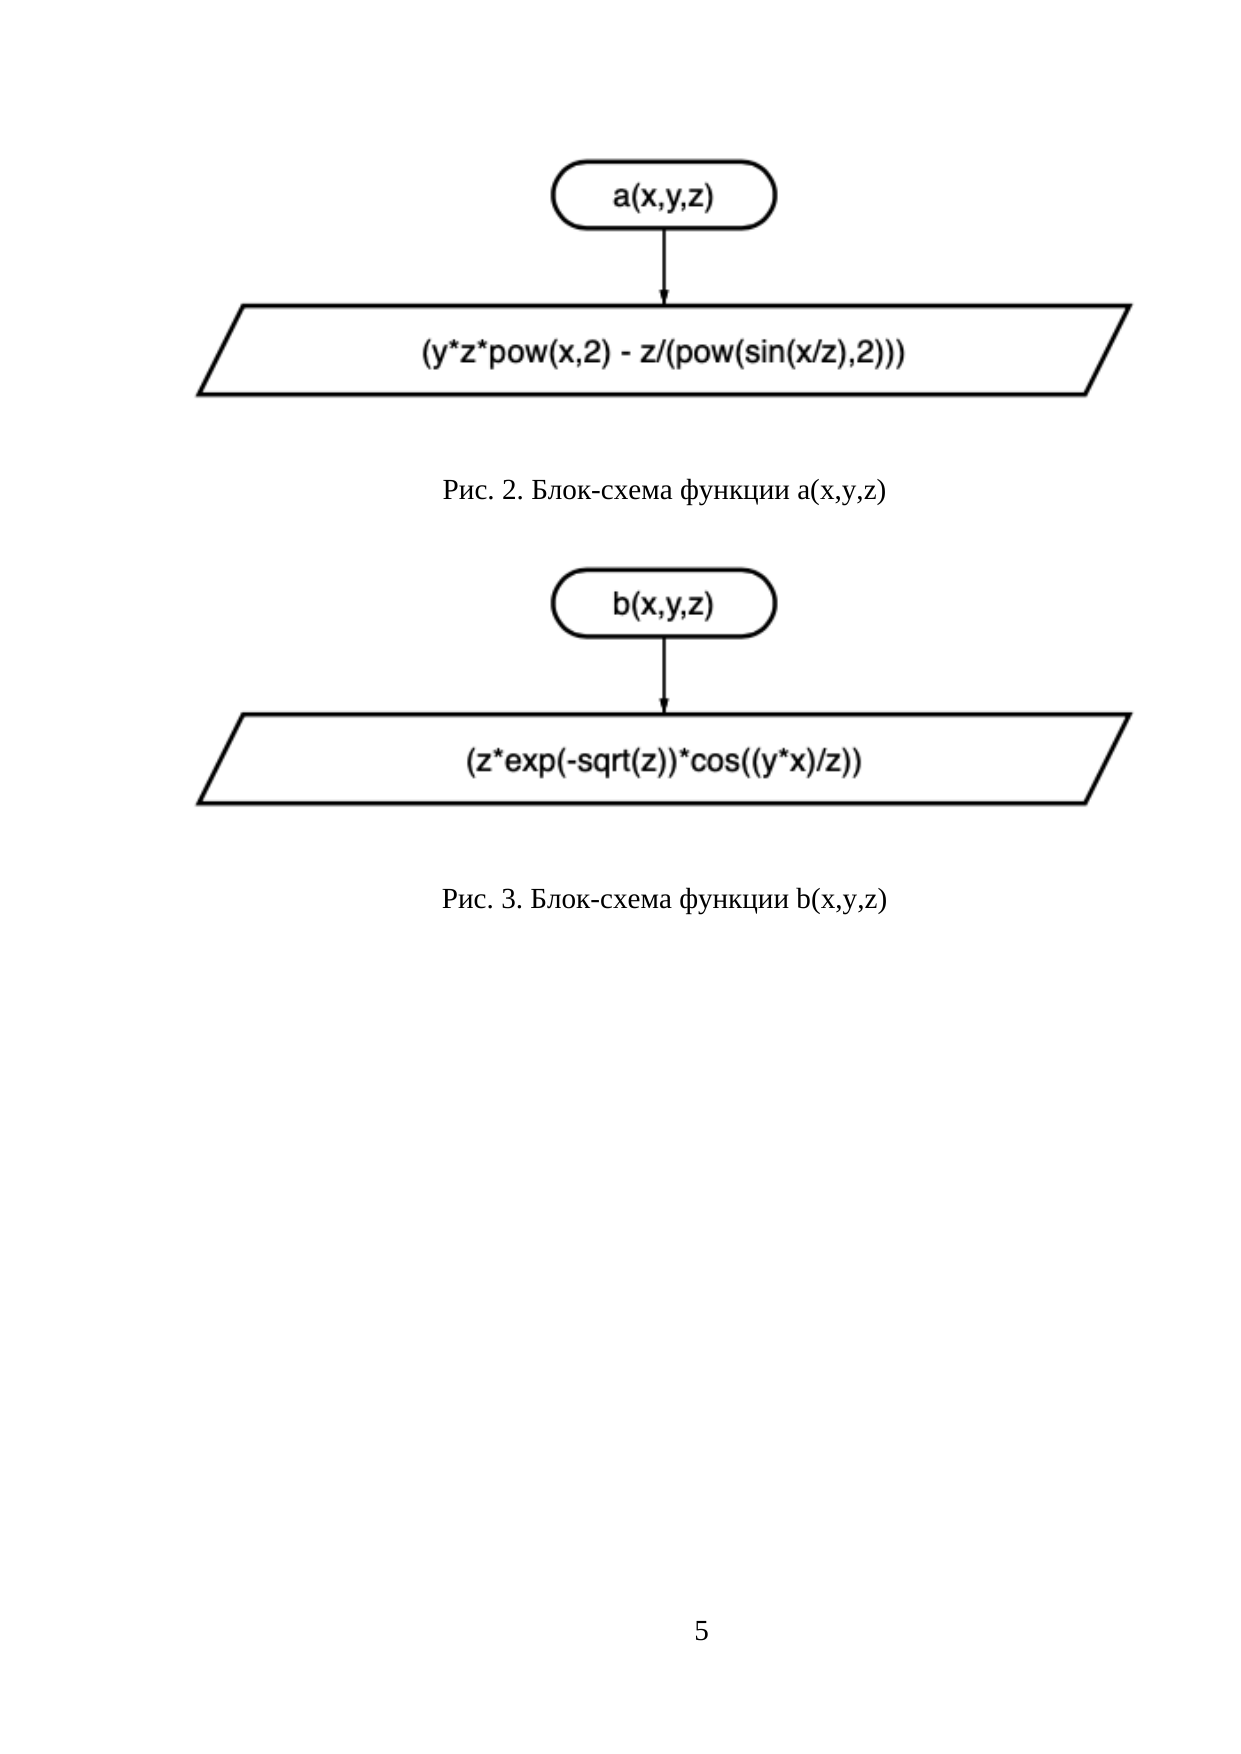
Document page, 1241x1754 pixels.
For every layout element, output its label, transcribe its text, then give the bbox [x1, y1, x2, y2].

text Рис. 2. Блок-схема функции a(x,y,z) [177, 472, 1152, 506]
picture [177, 118, 1152, 439]
picture [177, 526, 1152, 848]
text Рис. 3. Блок-схема функции b(x,y,z) [177, 881, 1152, 914]
